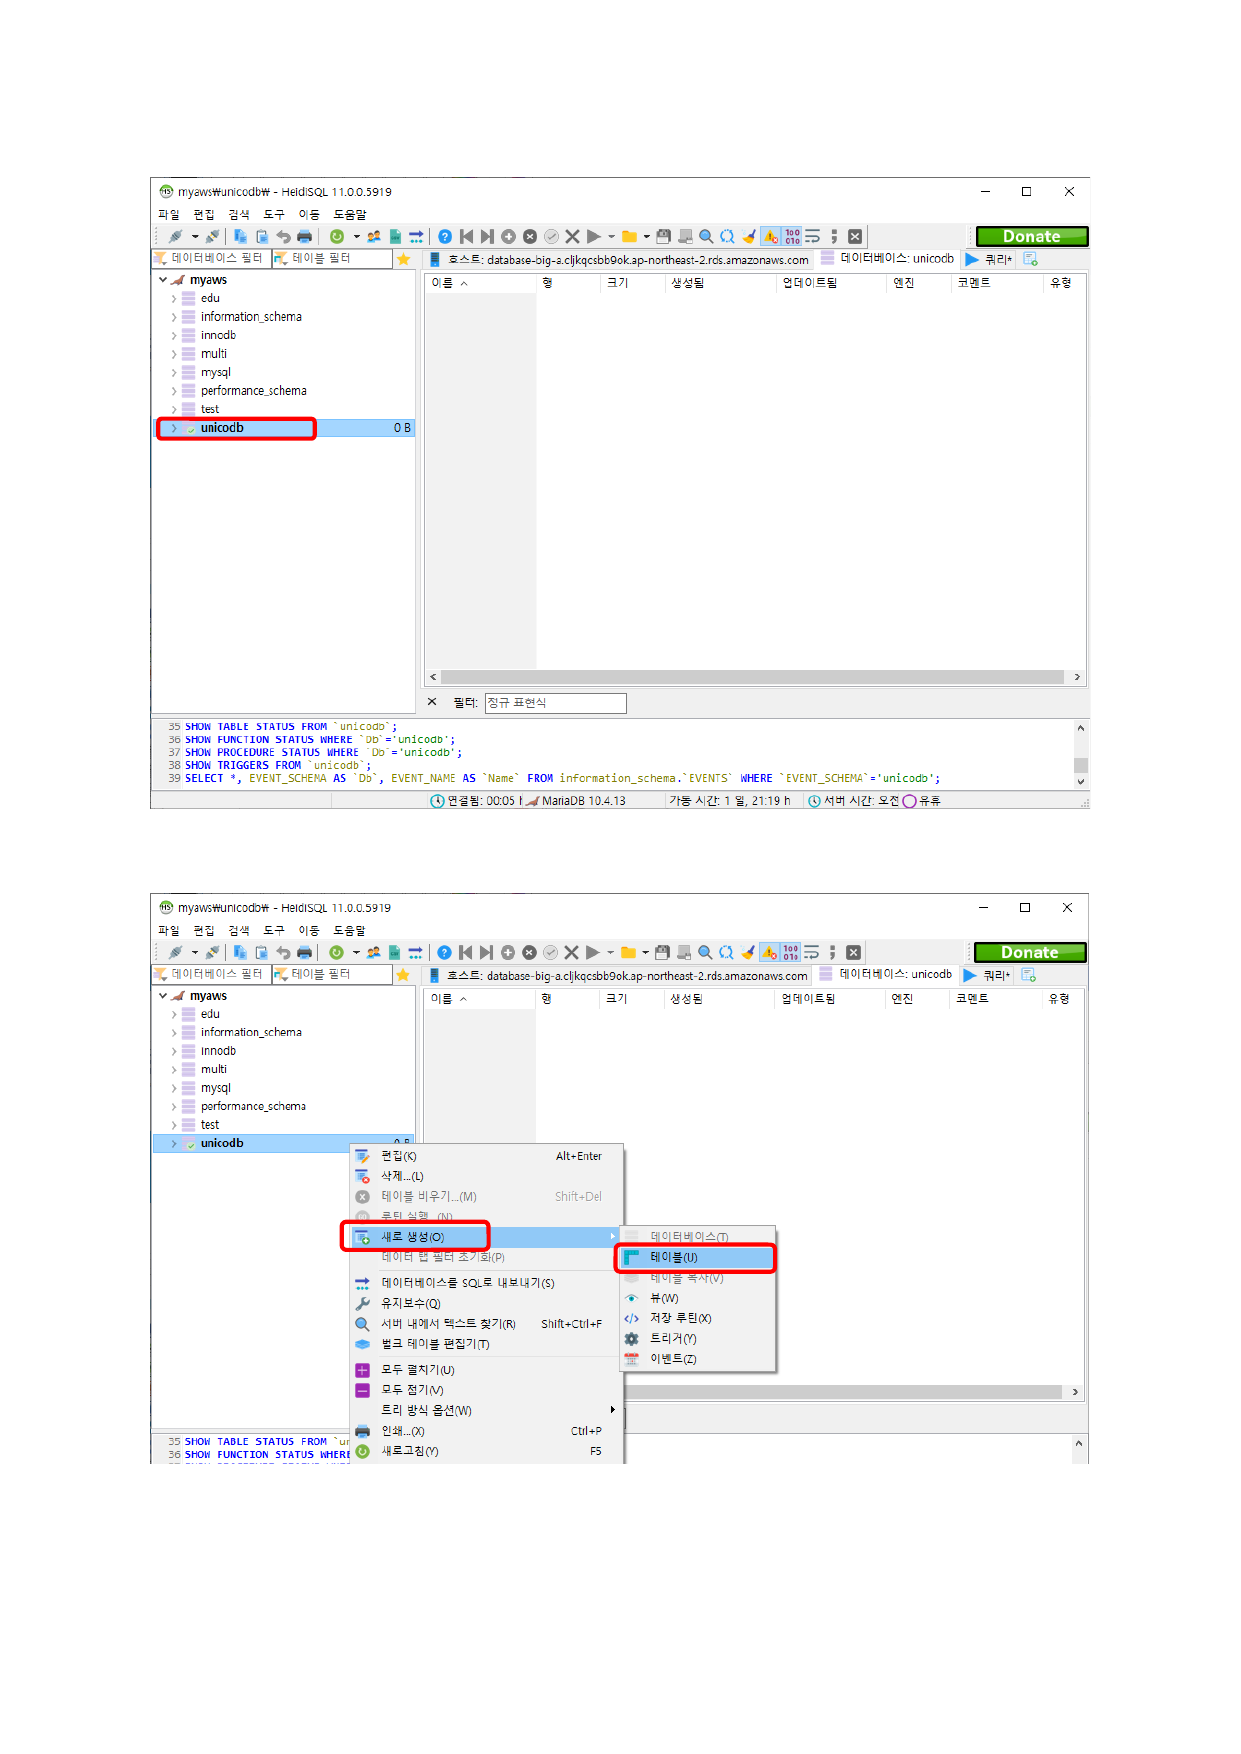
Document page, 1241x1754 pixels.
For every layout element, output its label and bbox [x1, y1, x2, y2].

picture [150, 177, 1091, 809]
picture [150, 893, 1089, 1464]
